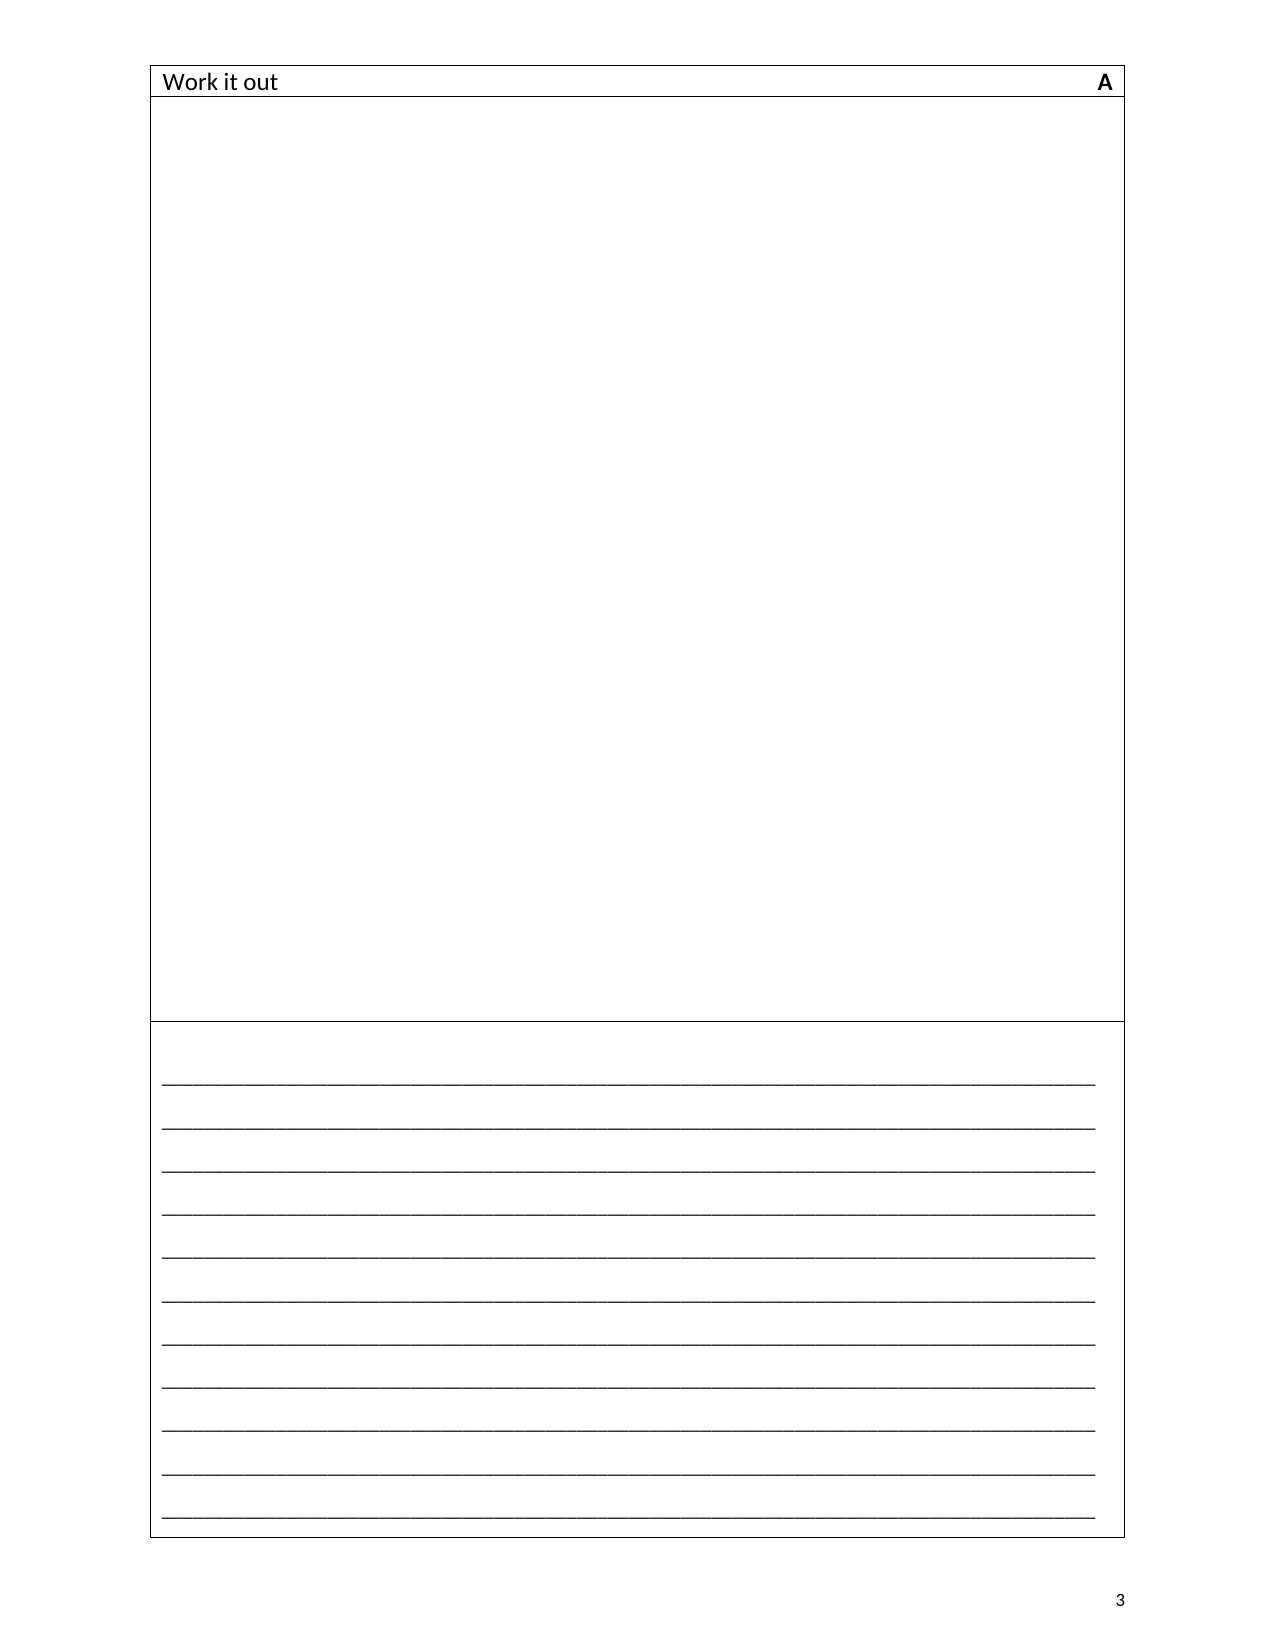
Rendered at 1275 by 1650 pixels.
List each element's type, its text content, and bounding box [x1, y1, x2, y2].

table_header Work it out A [151, 66, 1124, 96]
table_cell [151, 97, 1124, 1021]
table_cell [151, 1022, 1124, 1537]
